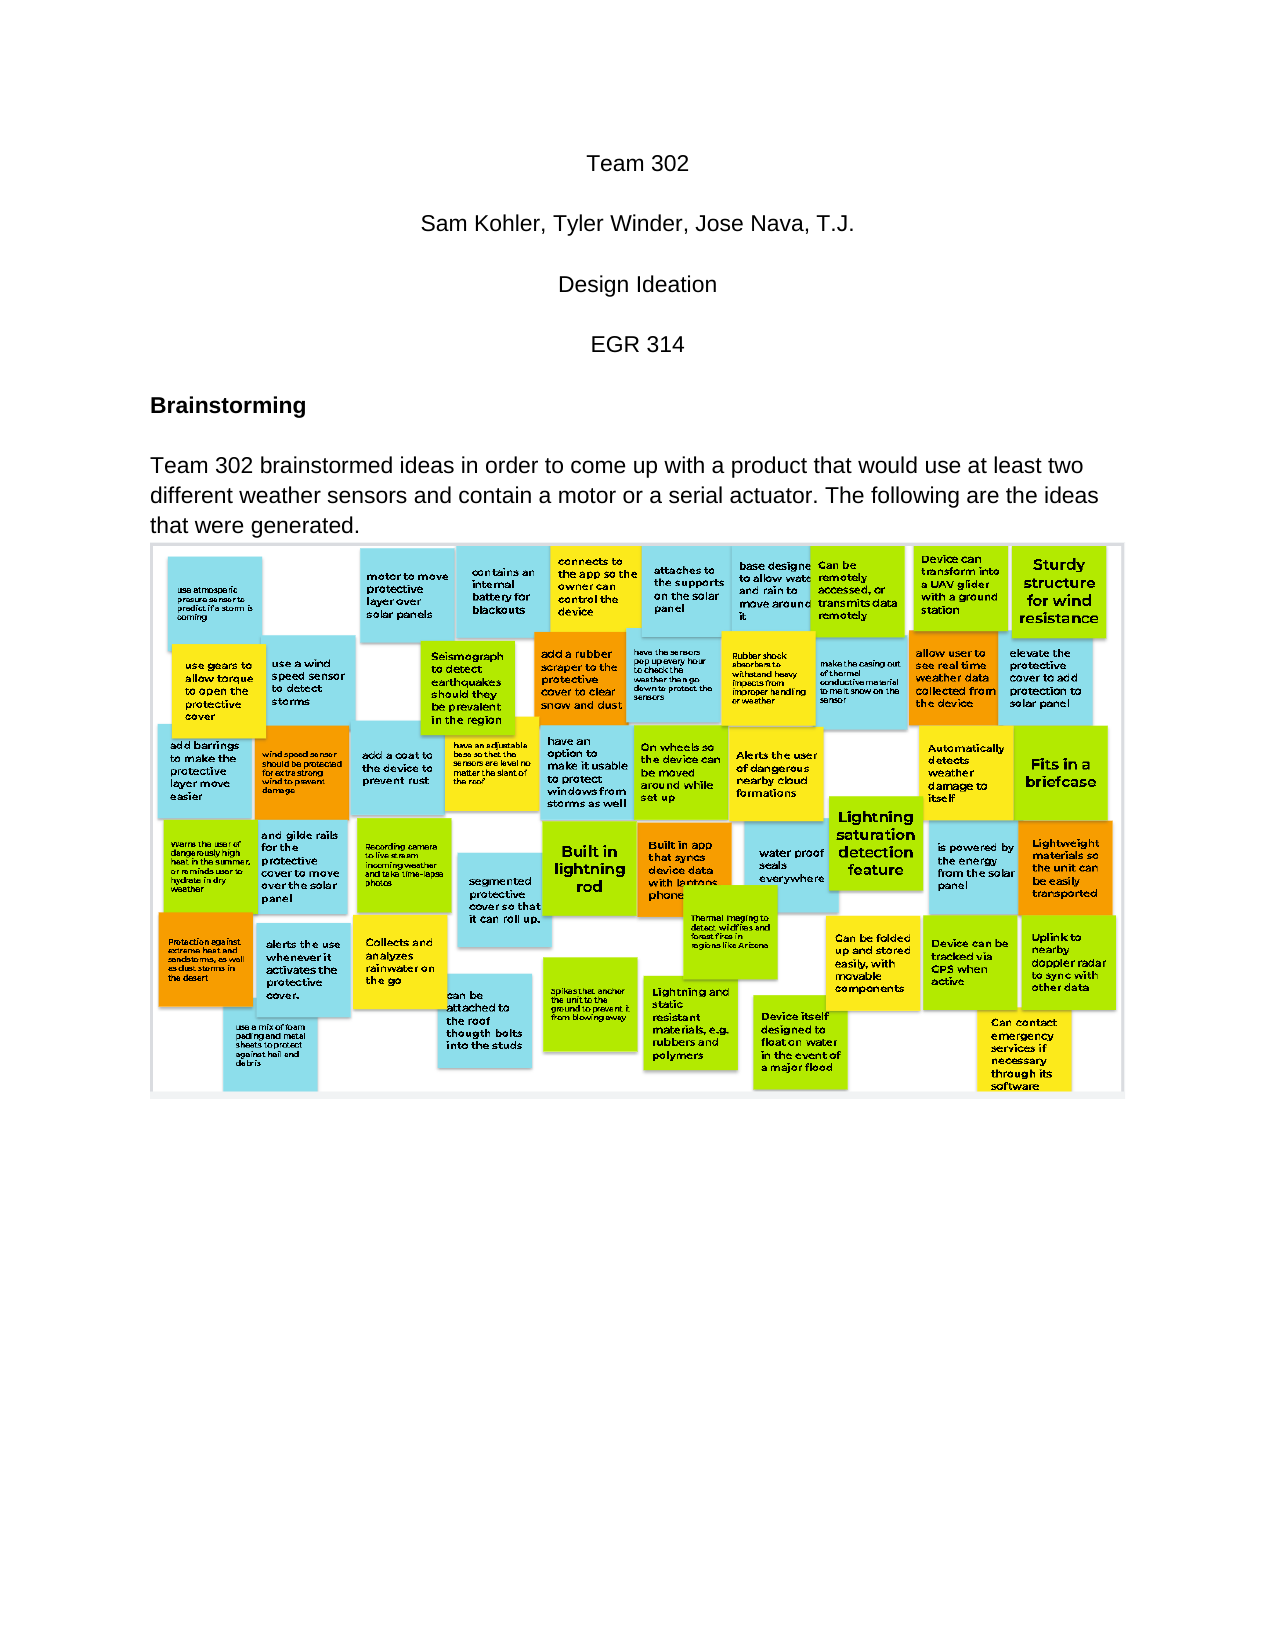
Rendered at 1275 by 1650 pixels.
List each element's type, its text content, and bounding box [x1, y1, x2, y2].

text Design Ideation [150, 271, 1125, 297]
text Team 302 brainstormed ideas in order to come up with a product that would use at least two different weather sensors and contain a motor or a serial actuator. The following are the ideas that were generated. [150, 452, 1125, 539]
text Team 302 [150, 150, 1125, 176]
text Brainstorming [150, 392, 1125, 418]
picture [150, 542, 1125, 1099]
text Sam Kohler, Tyler Winder, Jose Nava, T.J. [150, 210, 1125, 237]
text EGR 314 [150, 331, 1125, 358]
